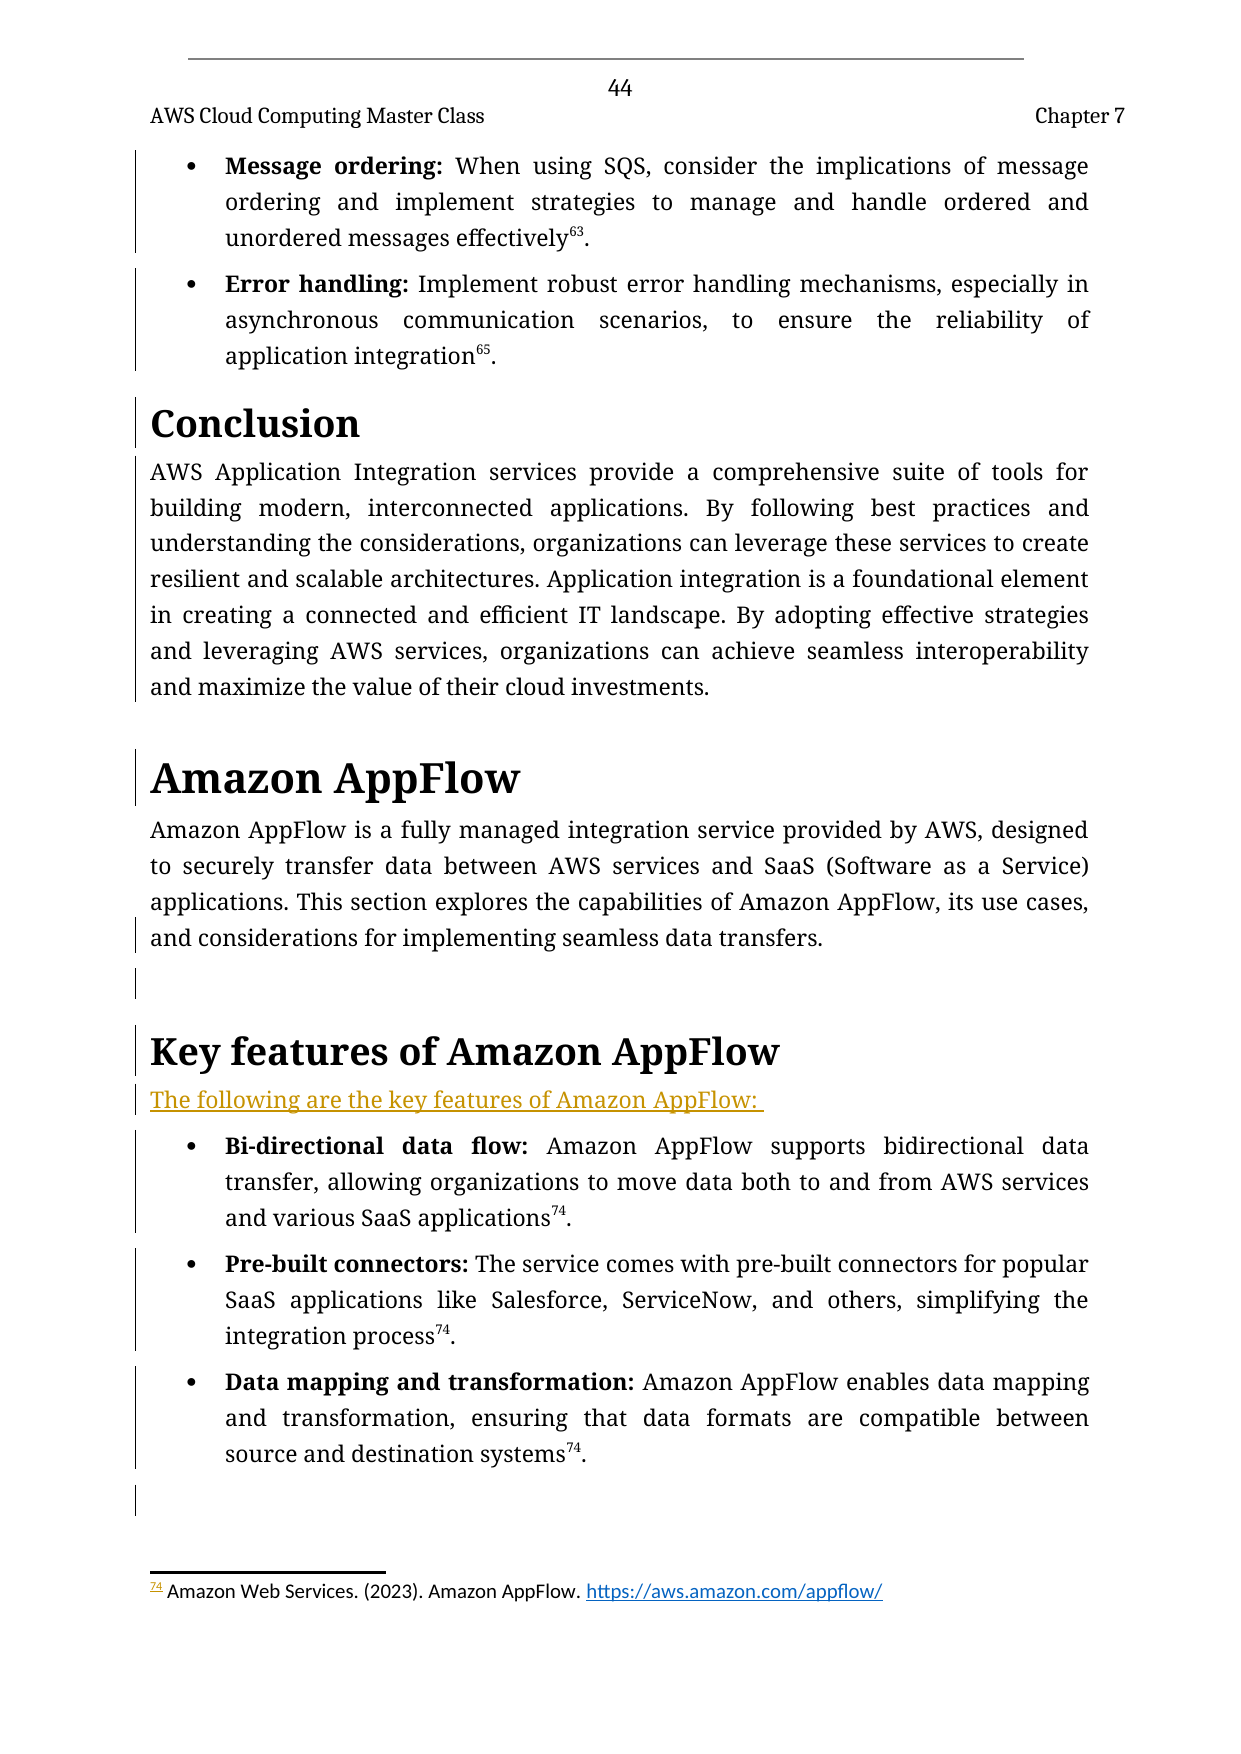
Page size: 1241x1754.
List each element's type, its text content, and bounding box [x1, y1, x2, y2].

text AWS Application Integration services provide a comprehensive suite of tools for building modern, interconnected applications. By following best practices and understanding the considerations, organizations can leverage these services to create resilient and scalable architectures. Application integration is a foundational element in creating a connected and efficient IT landscape. By adopting effective strategies and leveraging AWS services, organizations can achieve seamless interoperability and maximize the value of their cloud investments. [150, 456, 1090, 702]
subtitle Amazon AppFlow [150, 749, 1090, 806]
list Data mapping and transformation: Amazon AppFlow enables data mapping and transformation, ensuring that data formats are compatible between source and destination systems. [187, 1366, 1090, 1469]
list Error handling: Implement robust error handling mechanisms, especially in asynchronous communication scenarios, to ensure the reliability of application integration65. [187, 268, 1090, 371]
subtitle Conclusion [150, 397, 1090, 448]
list Bi-directional data flow: Amazon AppFlow supports bidirectional data transfer, allowing organizations to move data both to and from AWS services and various SaaS applications74. [187, 1130, 1090, 1233]
subtitle Key features of Amazon AppFlow [150, 1025, 1090, 1076]
text Amazon AppFlow is a fully managed integration service provided by AWS, designed to securely transfer data between AWS services and SaaS (Software as a Service) applications. This section explores the capabilities of Amazon AppFlow, its use cases, and considerations for implementing seamless data transfers. [150, 814, 1090, 953]
list Message ordering: When using SQS, consider the implications of message ordering and implement strategies to manage and handle ordered and unordered messages effectively63. [187, 150, 1090, 253]
list Pre-built connectors: The service comes with pre-built connectors for popular SaaS applications like Salesforce, ServiceNow, and others, simplifying the integration process74. [187, 1248, 1090, 1351]
